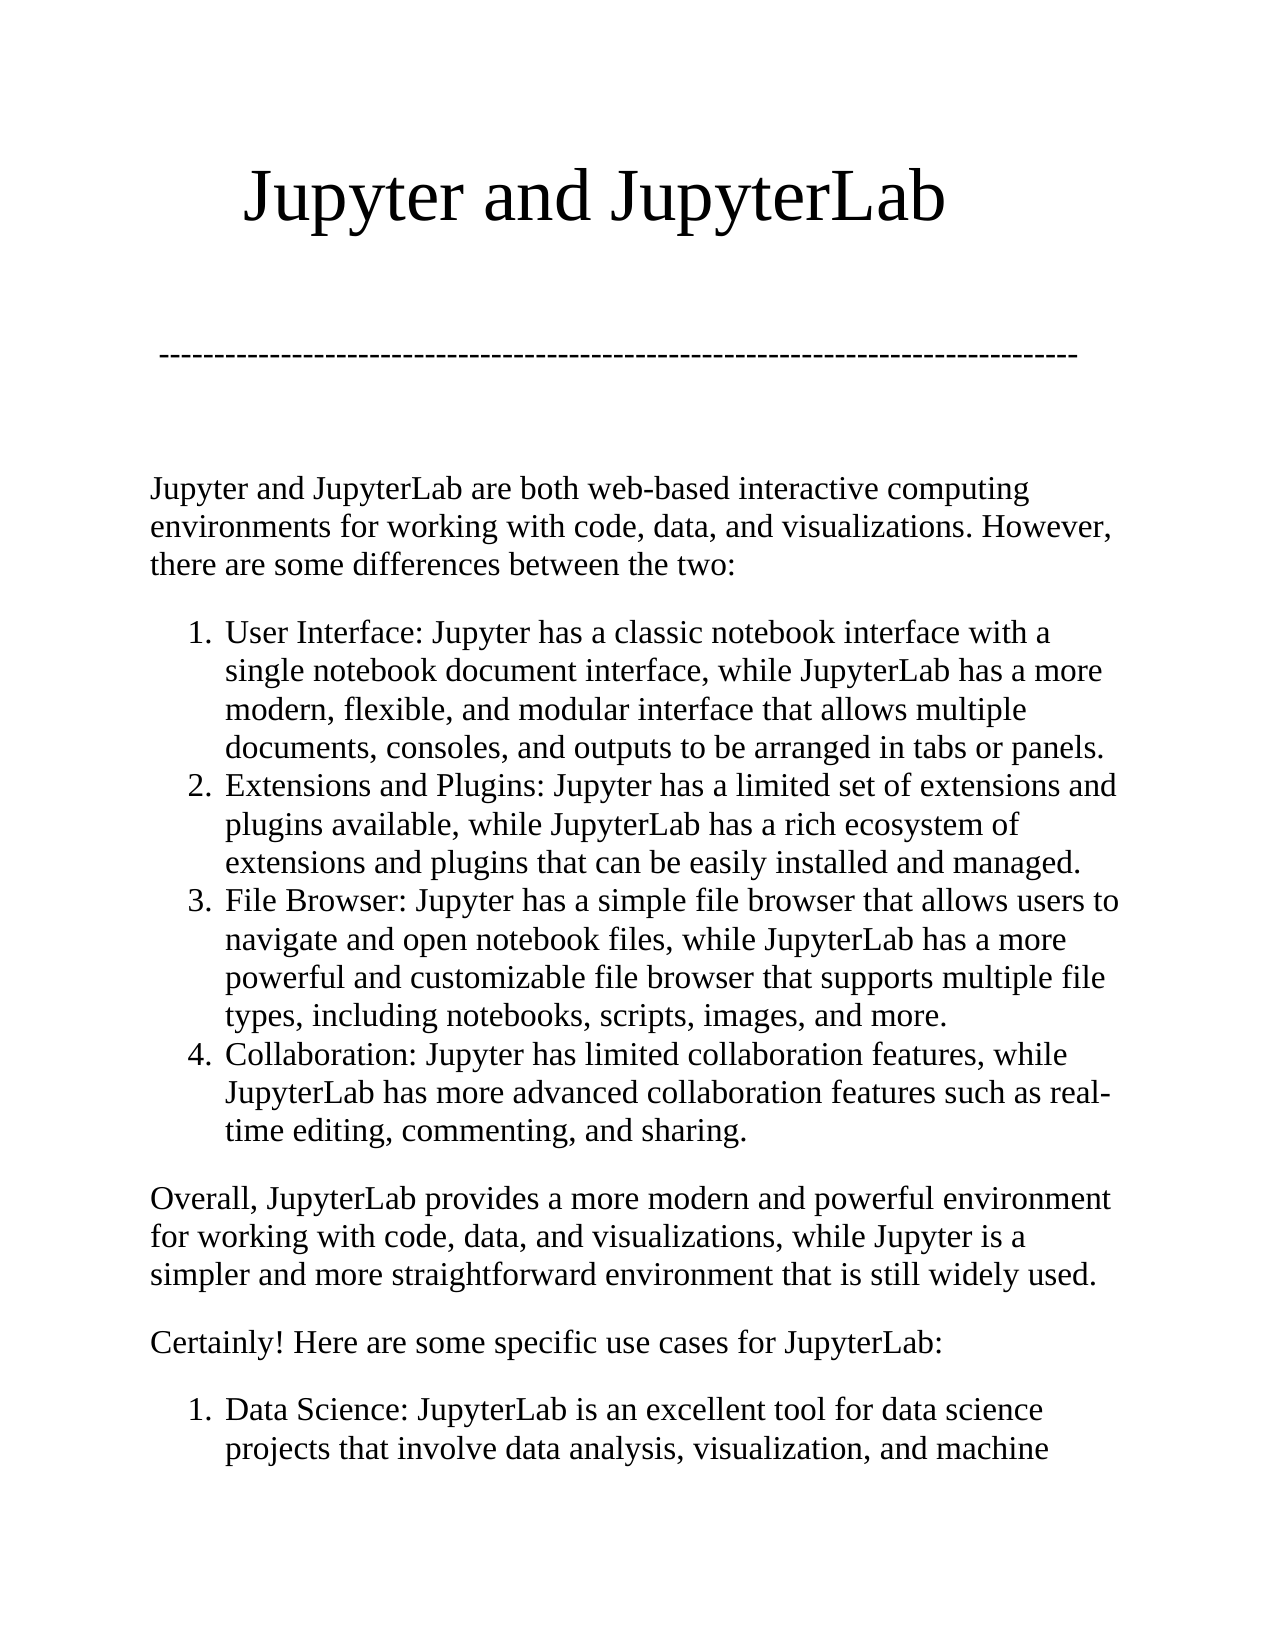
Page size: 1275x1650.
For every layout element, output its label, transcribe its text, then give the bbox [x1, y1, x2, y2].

list File Browser: Jupyter has a simple file browser that allows users to navigate and open notebook files, while JupyterLab has a more powerful and customizable file browser that supports multiple file types, including notebooks, scripts, images, and more. [187, 939, 1125, 1092]
list Collaboration: Jupyter has limited collaboration features, while JupyterLab has more advanced collaboration features such as real-time editing, commenting, and sharing. [187, 1121, 1125, 1236]
list Extensions and Plugins: Jupyter has a limited set of extensions and plugins available, while JupyterLab has a rich ecosystem of extensions and plugins that can be easily installed and managed. [187, 794, 1125, 909]
text Certainly! Here are some specific use cases for JupyterLab: [150, 1409, 1125, 1448]
text Jupyter and JupyterLab [150, 150, 1125, 236]
text ----------------------------------------------------------------------------------- [150, 333, 1125, 371]
text Jupyter and JupyterLab are both web-based interactive computing environments for working with code, data, and visualizations. However, there are some differences between the two: [150, 468, 1125, 583]
list User Interface: Jupyter has a classic notebook interface with a single notebook document interface, while JupyterLab has a more modern, flexible, and modular interface that allows multiple documents, consoles, and outputs to be arranged in tabs or panels. [187, 612, 1125, 765]
text Overall, JupyterLab provides a more modern and powerful environment for working with code, data, and visualizations, while Jupyter is a simpler and more straightforward environment that is still widely used. [150, 1265, 1125, 1380]
